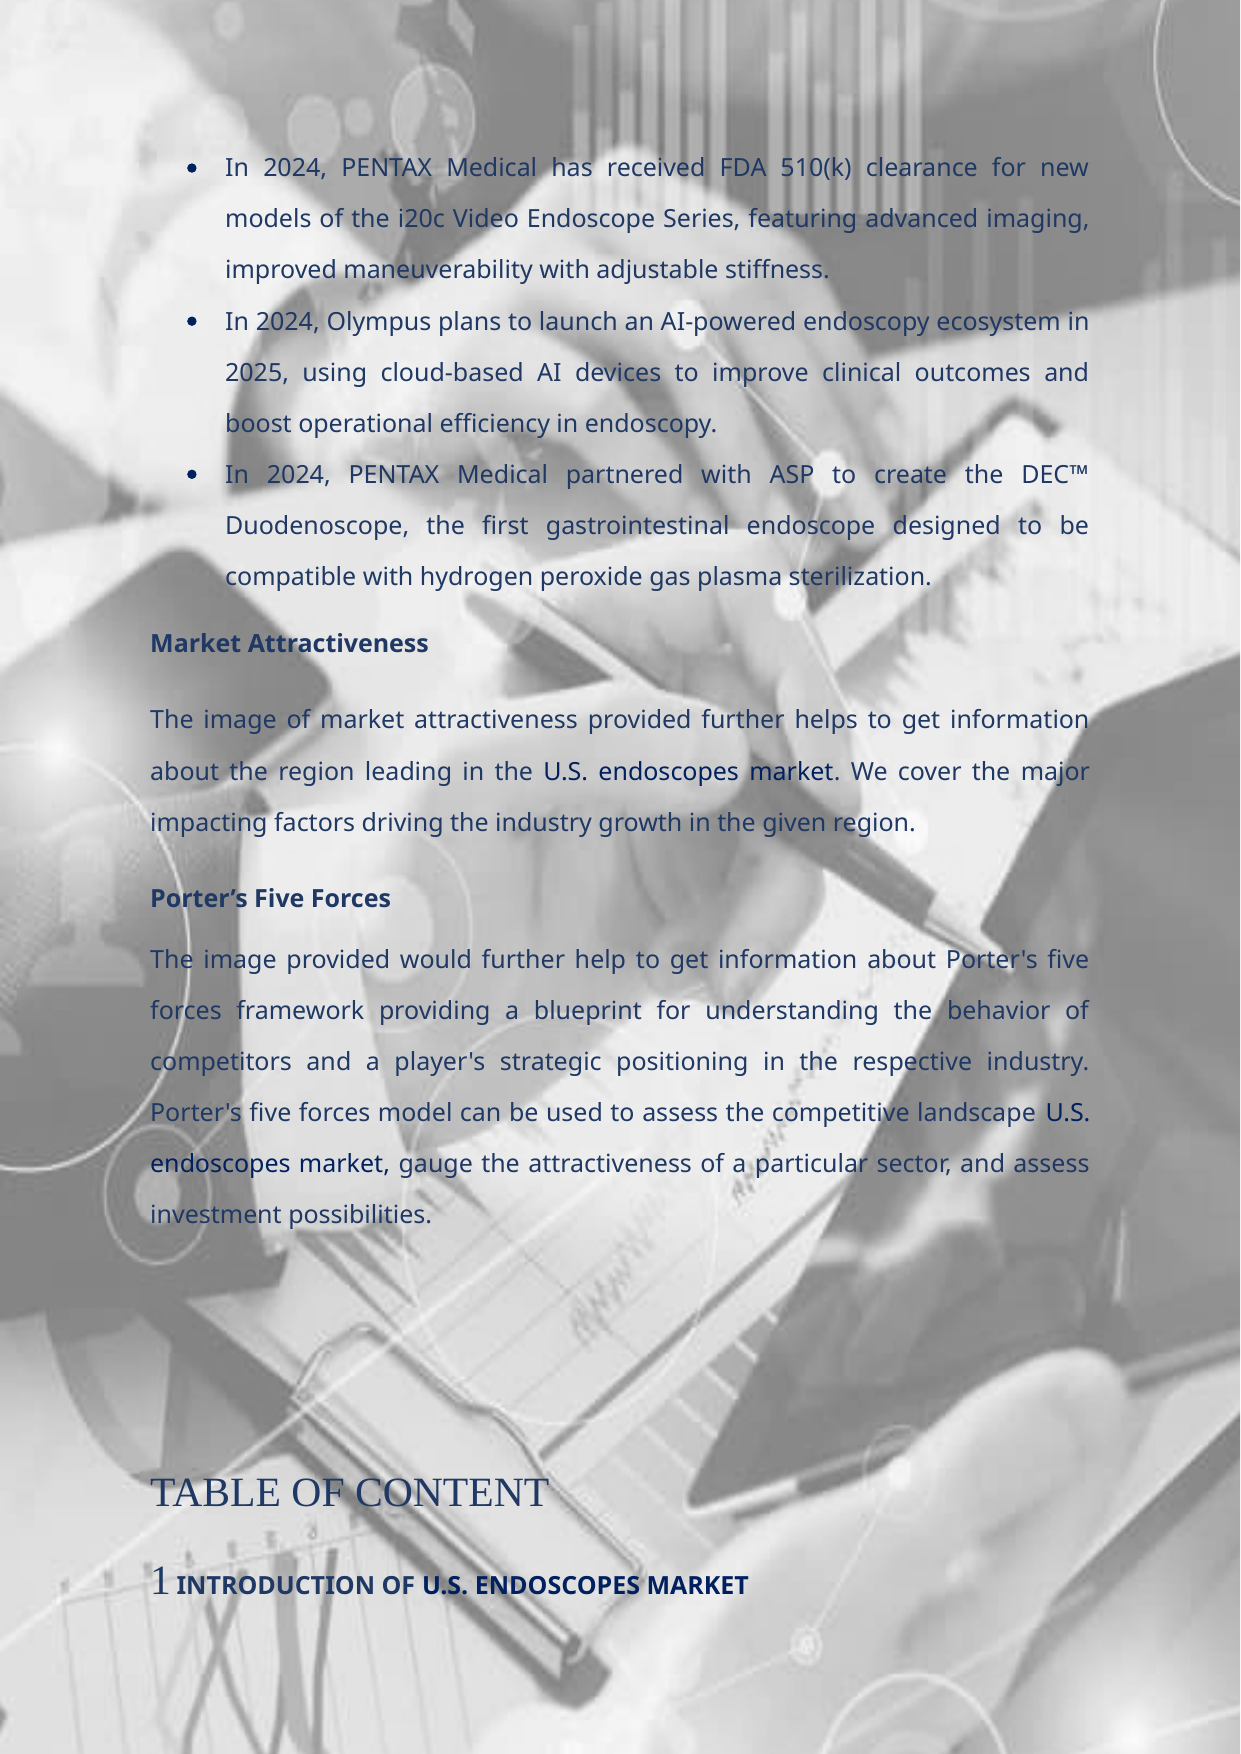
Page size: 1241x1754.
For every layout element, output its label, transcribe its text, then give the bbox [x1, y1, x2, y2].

text 1 INTRODUCTION OF U.S. ENDOSCOPES MARKET [150, 1556, 1090, 1603]
text The image provided would further help to get information about Porter's five forces framework providing a blueprint for understanding the behavior of competitors and a player's strategic positioning in the respective industry. Porter's five forces model can be used to assess the competitive landscape U.S. endoscopes market, gauge the attractiveness of a particular sector, and assess investment possibilities. [150, 942, 1090, 1231]
text The image of market attractiveness provided further helps to get information about the region leading in the U.S. endoscopes market. We cover the major impacting factors driving the industry growth in the given region. [150, 702, 1090, 838]
text Porter’s Five Forces [150, 880, 1090, 914]
list In 2024, PENTAX Medical has received FDA 510(k) clearance for new models of the i20c Video Endoscope Series, featuring advanced imaging, improved maneuverability with adjustable stiffness. [187, 150, 1090, 286]
text TABLE OF CONTENT [150, 1467, 1090, 1515]
text Market Attractiveness [150, 626, 1090, 660]
list In 2024, Olympus plans to launch an AI-powered endoscopy ecosystem in 2025, using cloud-based AI devices to improve clinical outcomes and boost operational efficiency in endoscopy. [187, 303, 1090, 439]
list In 2024, PENTAX Medical partnered with ASP to create the DEC™ Duodenoscope, the first gastrointestinal endoscope designed to be compatible with hydrogen peroxide gas plasma sterilization. [187, 456, 1090, 592]
